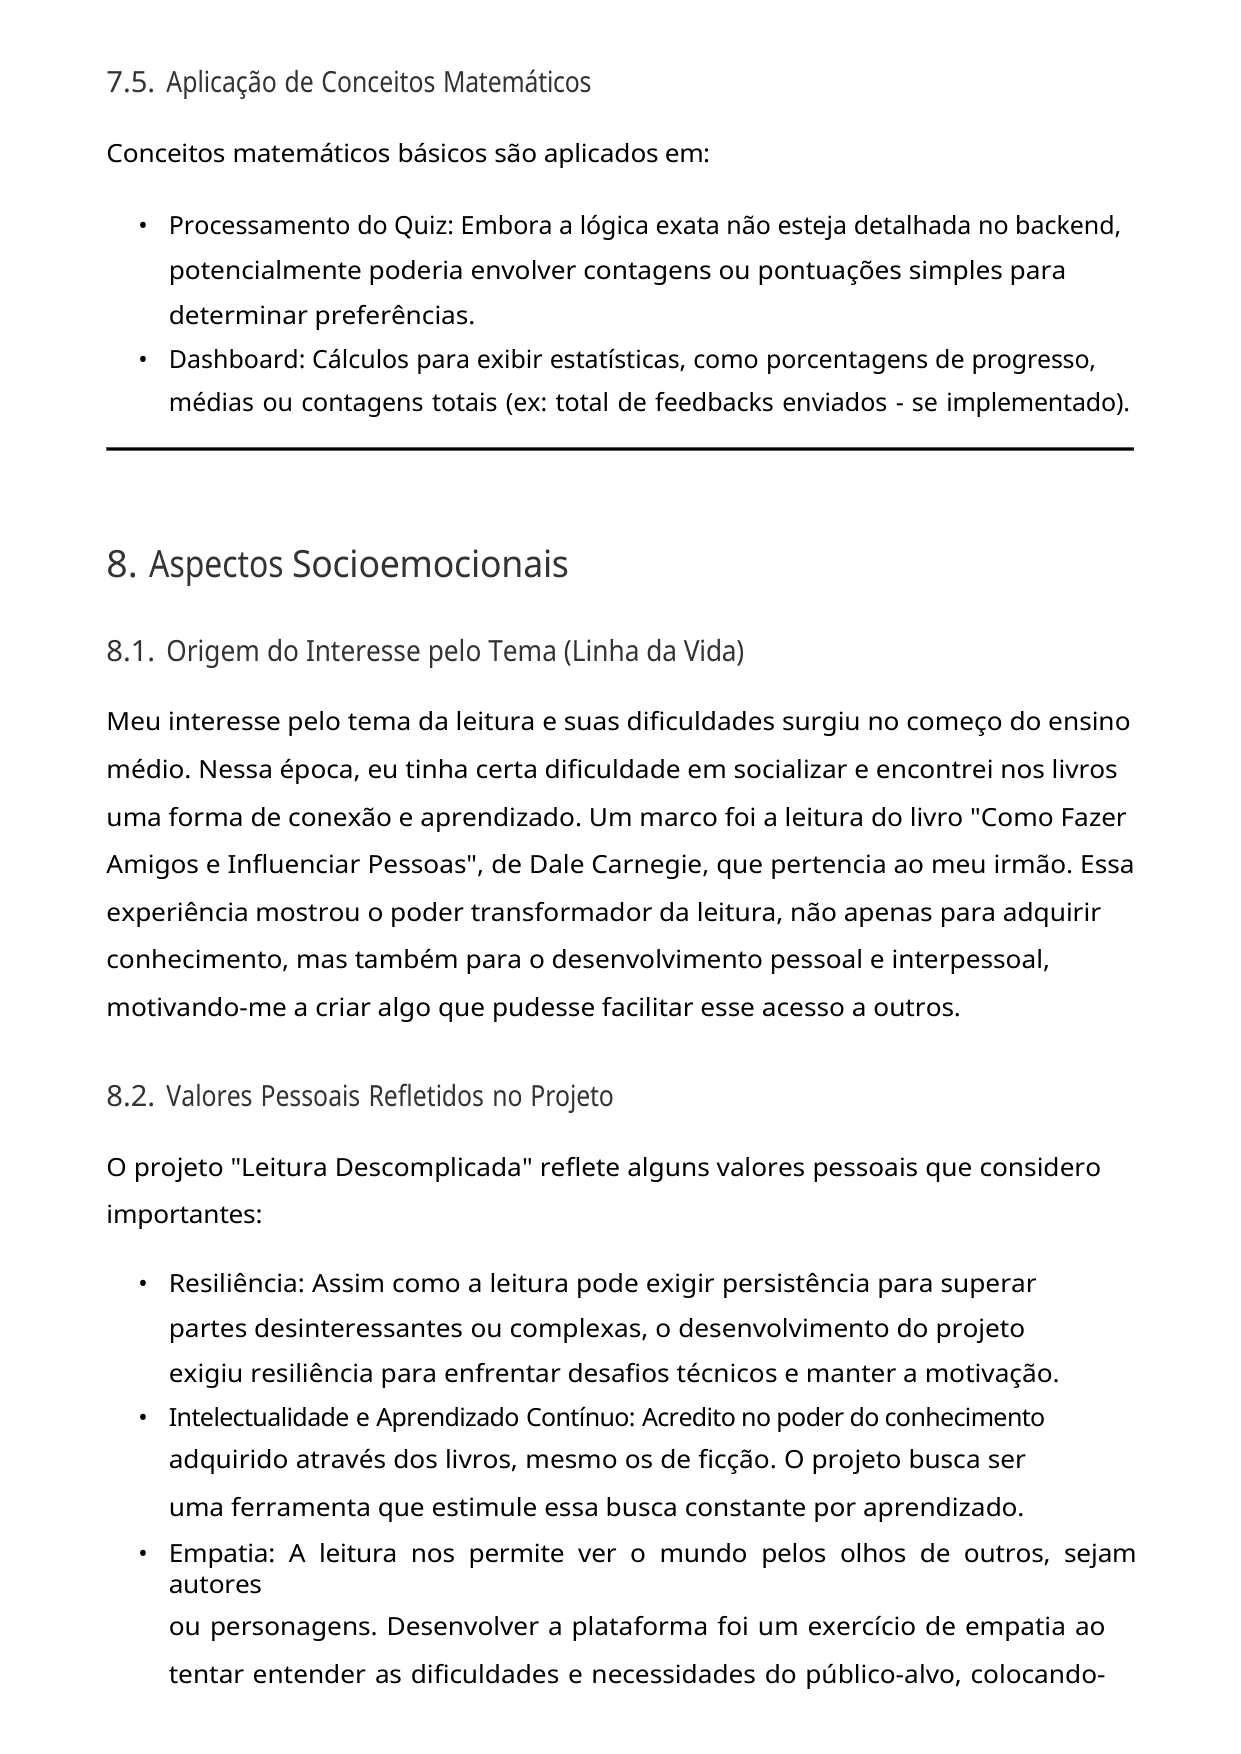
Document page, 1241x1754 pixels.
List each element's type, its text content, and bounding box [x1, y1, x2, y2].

list Processamento do Quiz: Embora a lógica exata não esteja detalhada no backend, potencialmente poderia envolver contagens ou pontuações simples para determinar preferências. [138, 207, 1123, 332]
list Empatia: A leitura nos permite ver o mundo pelos olhos de outros, sejam autores [138, 1537, 1137, 1599]
subtitle Origem do Interesse pelo Tema (Linha da Vida) [106, 630, 1137, 669]
list Intelectualidade e Aprendizado Contínuo: Acredito no poder do conhecimento [138, 1401, 1137, 1433]
text médias ou contagens totais (ex: total de feedbacks enviados - se implementado). [169, 384, 1137, 418]
subtitle Valores Pessoais Refletidos no Projeto [106, 1075, 1137, 1115]
subtitle Aplicação de Conceitos Matemáticos [106, 61, 1137, 101]
list Dashboard: Cálculos para exibir estatísticas, como porcentagens de progresso, [138, 343, 1137, 375]
text Conceitos matemáticos básicos são aplicados em: [106, 135, 1137, 169]
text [169, 1609, 1106, 1690]
text O projeto "Leitura Descomplicada" reflete alguns valores pessoais que considero importantes: [106, 1149, 1137, 1231]
text adquirido através dos livros, mesmo os de ficção. O projeto busca ser uma ferramenta que estimule essa busca constante por aprendizado. [169, 1442, 1027, 1524]
subtitle Aspectos Socioemocionais [106, 538, 1137, 589]
list Resiliência: Assim como a leitura pode exigir persistência para superar partes desinteressantes ou complexas, o desenvolvimento do projeto exigiu resiliência para enfrentar desafios técnicos e manter a motivação. [138, 1265, 1093, 1390]
text Meu interesse pelo tema da leitura e suas dificuldades surgiu no começo do ensino médio. Nessa época, eu tinha certa dificuldade em socializar e encontrei nos livros uma forma de conexão e aprendizado. Um marco foi a leitura do livro "Como Fazer Amigos e Influenciar Pessoas", de Dale Carnegie, que pertencia ao meu irmão. Essa experiência mostrou o poder transformador da leitura, não apenas para adquirir conhecimento, mas também para o desenvolvimento pessoal e interpessoal, motivando-me a criar algo que pudesse facilitar esse acesso a outros. [106, 704, 1137, 1024]
